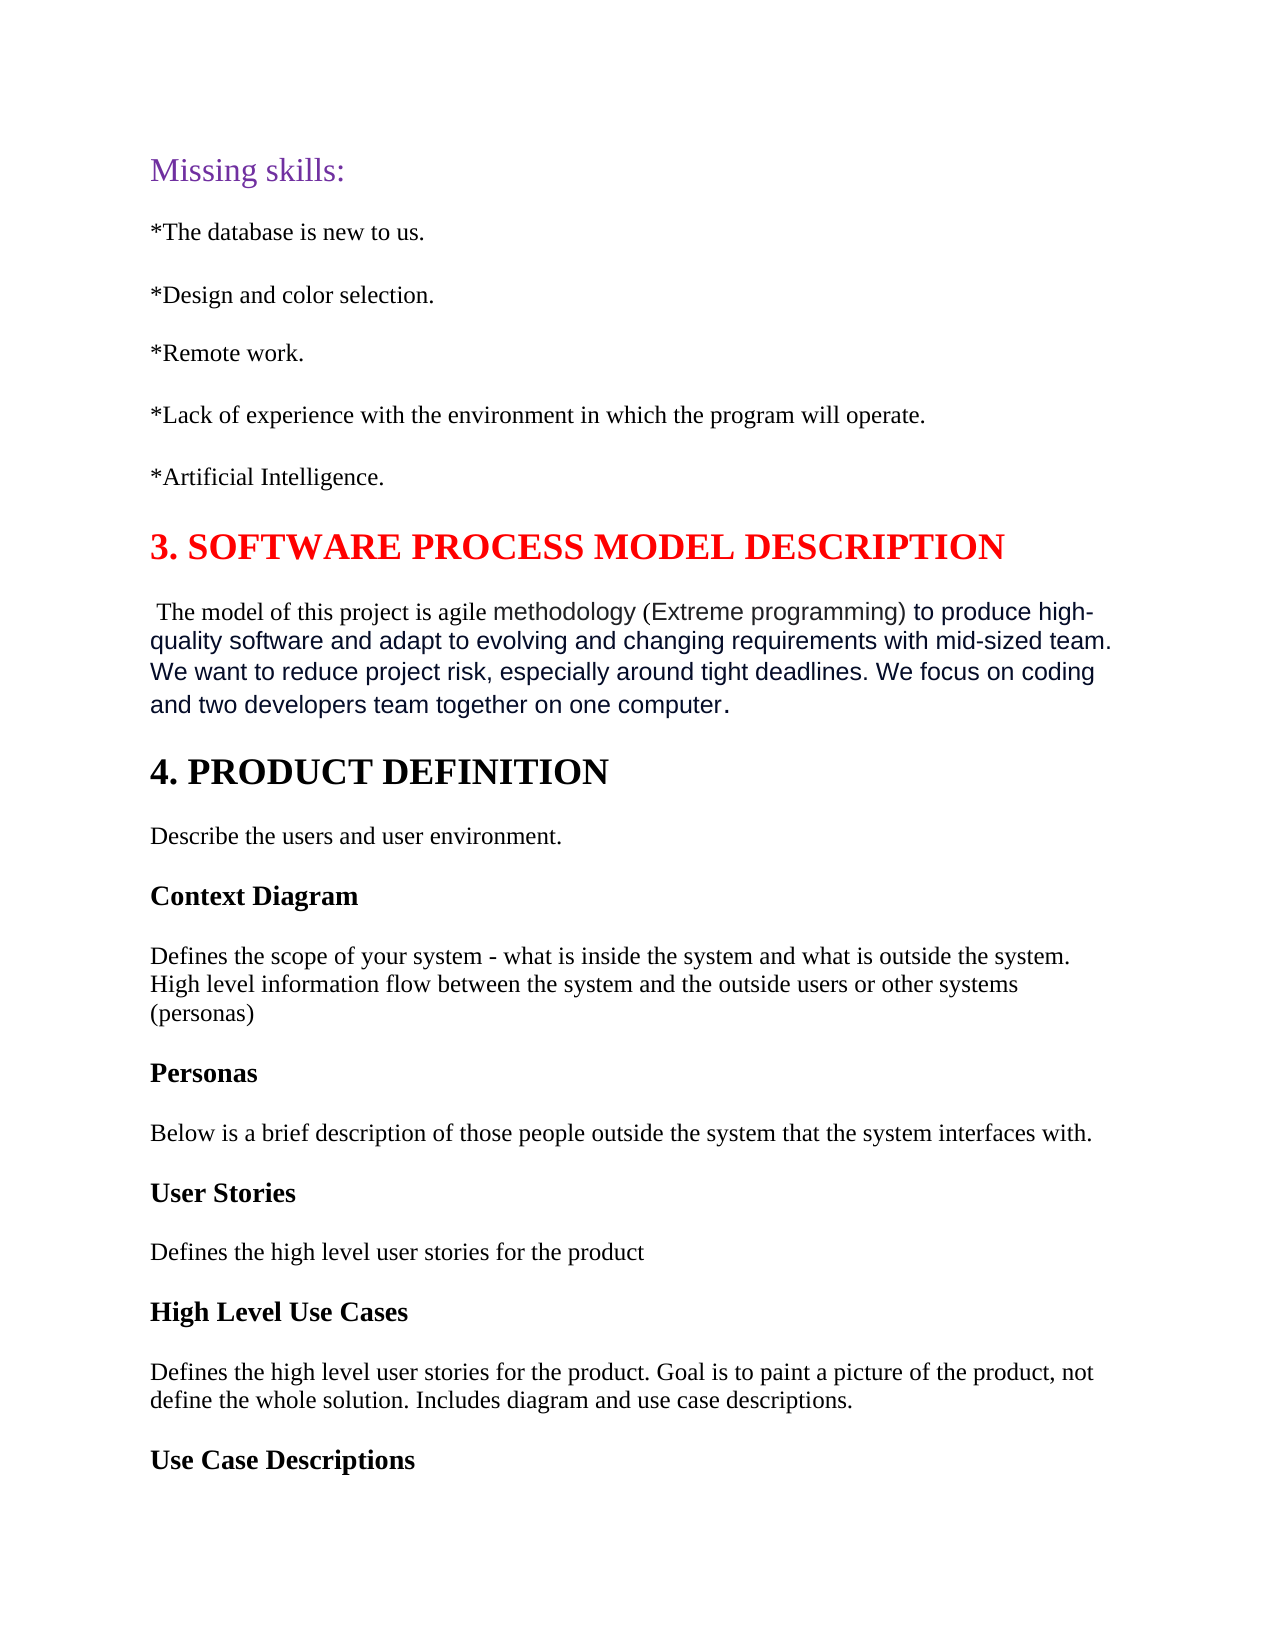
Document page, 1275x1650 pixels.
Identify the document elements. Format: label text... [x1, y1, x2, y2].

text 4. PRODUCT DEFINITION [150, 749, 1125, 792]
text Missing skills: [150, 150, 1125, 188]
text Below is a brief description of those people outside the system that the system interfaces with. [150, 1118, 1125, 1147]
text 3. SOFTWARE PROCESS MODEL DESCRIPTION [150, 524, 1125, 567]
text Describe the users and user environment. [150, 821, 1125, 850]
text Context Diagram [150, 879, 1125, 912]
text User Stories [150, 1176, 1125, 1208]
text *Design and color selection. [150, 280, 1125, 308]
text Defines the scope of your system - what is inside the system and what is outside the system. High level information flow between the system and the outside users or other systems (personas) [150, 941, 1125, 1027]
text *Lack of experience with the environment in which the program will operate. [150, 400, 1125, 428]
text Use Case Descriptions [150, 1443, 1125, 1476]
text *The database is new to us. [150, 217, 1125, 246]
text High Level Use Cases [150, 1295, 1125, 1328]
text *Remote work. [150, 338, 1125, 366]
text Personas [150, 1056, 1125, 1089]
text Defines the high level user stories for the product [150, 1237, 1125, 1266]
text *Artificial Intelligence. [150, 462, 1125, 491]
text Defines the high level user stories for the product. Goal is to paint a picture of the product, not define the whole solution. Includes diagram and use case descriptions. [150, 1357, 1125, 1414]
text The model of this project is agile methodology (Extreme programming) to produce high-quality software and adapt to evolving and changing requirements with mid-sized team. We want to reduce project risk, especially around tight deadlines. We focus on coding and two developers team together on one computer. [150, 596, 1125, 720]
